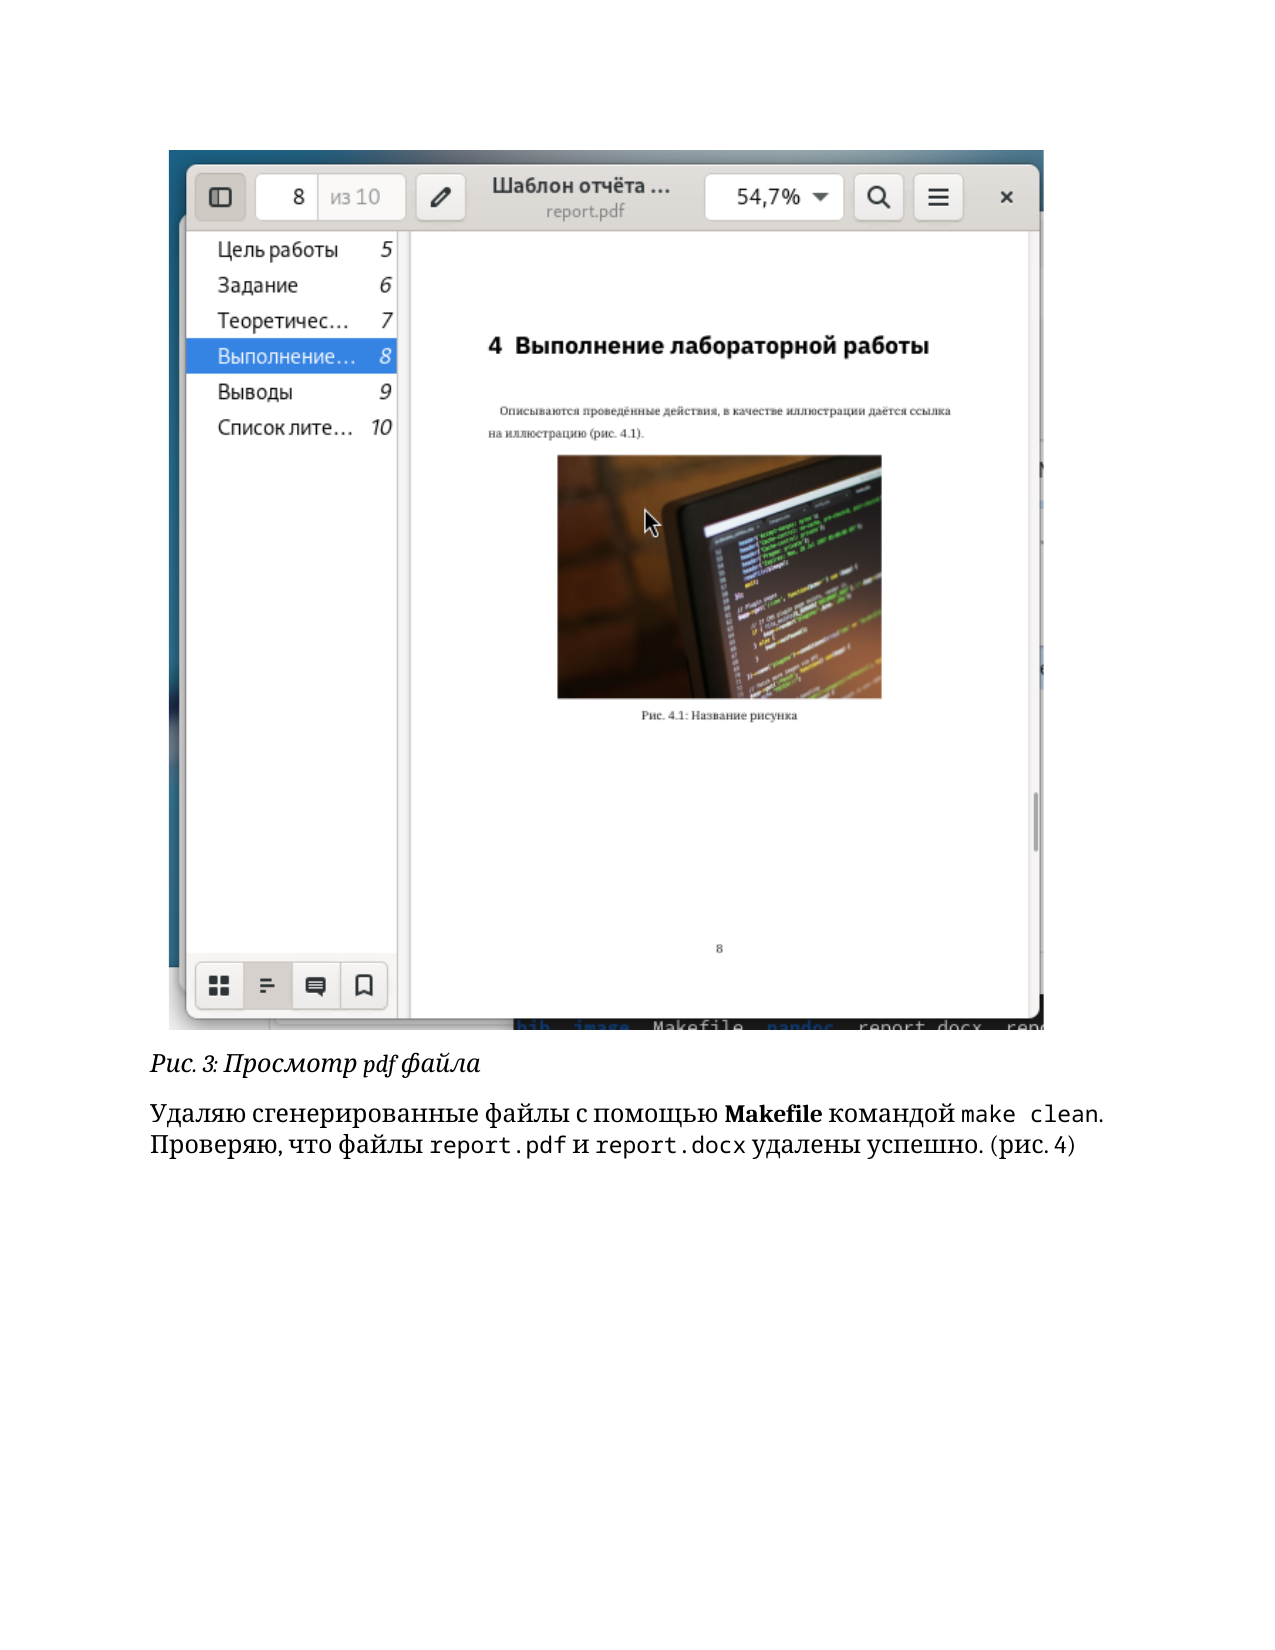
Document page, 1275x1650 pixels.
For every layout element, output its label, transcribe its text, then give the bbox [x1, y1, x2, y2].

text Рис. 3: Просмотр pdf файла [150, 1050, 1125, 1079]
text Удаляю сгенерированные файлы с помощью Makefile командой make clean. Проверяю, что файлы report.pdf и report.docx удалены успешно. (рис. 4) [150, 1098, 1125, 1160]
picture [168, 150, 1044, 1030]
